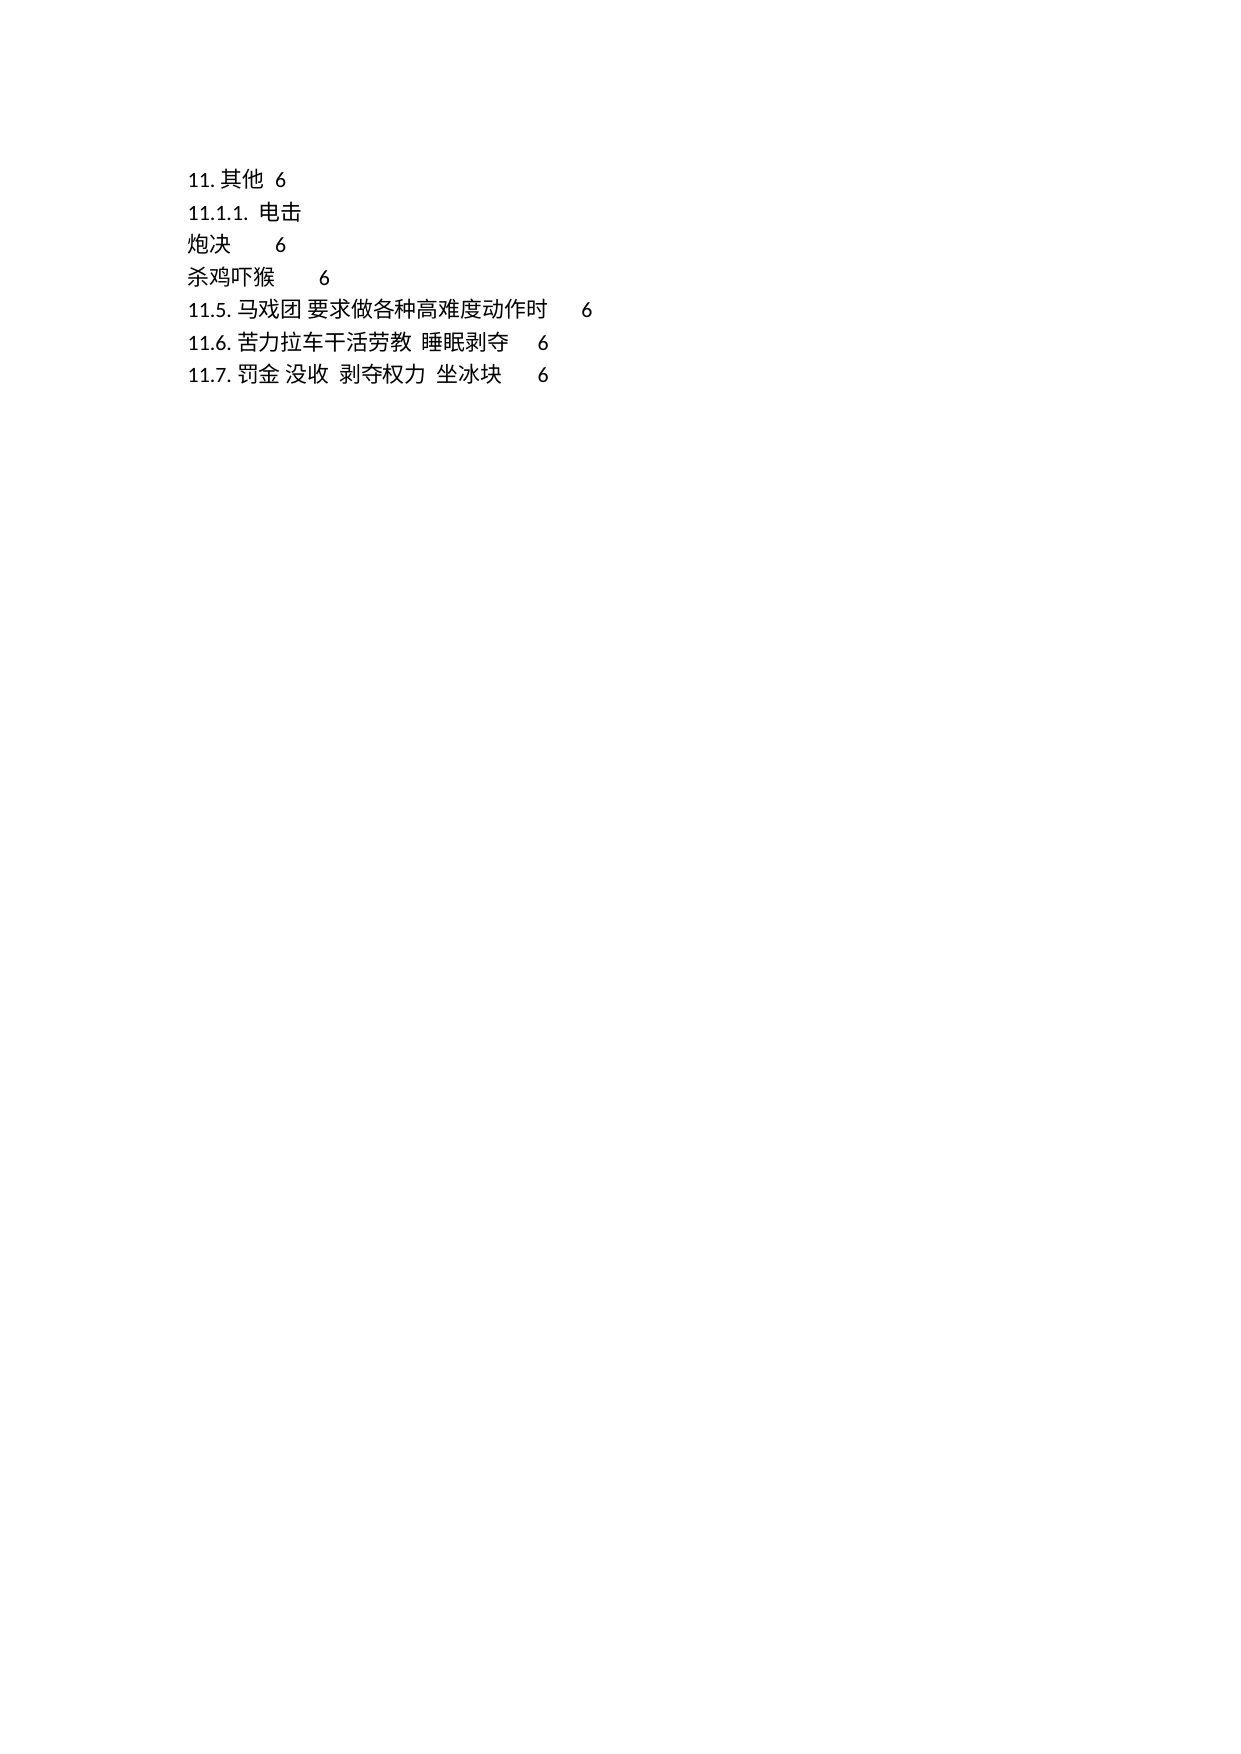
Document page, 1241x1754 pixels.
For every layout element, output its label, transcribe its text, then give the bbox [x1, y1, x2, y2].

text 杀鸡吓猴 6 [187, 259, 1053, 292]
text 11.1.1. 电击 [187, 194, 1053, 227]
text 11.6. 苦力拉车干活劳教 睡眠剥夺 6 [187, 324, 1053, 357]
text 11. 其他 6 [187, 162, 1053, 194]
text 炮决 6 [187, 227, 1053, 259]
text 11.5. 马戏团 要求做各种高难度动作时 6 [187, 292, 1053, 324]
text 11.7. 罚金 没收 剥夺权力 坐冰块 6 [187, 357, 1053, 389]
